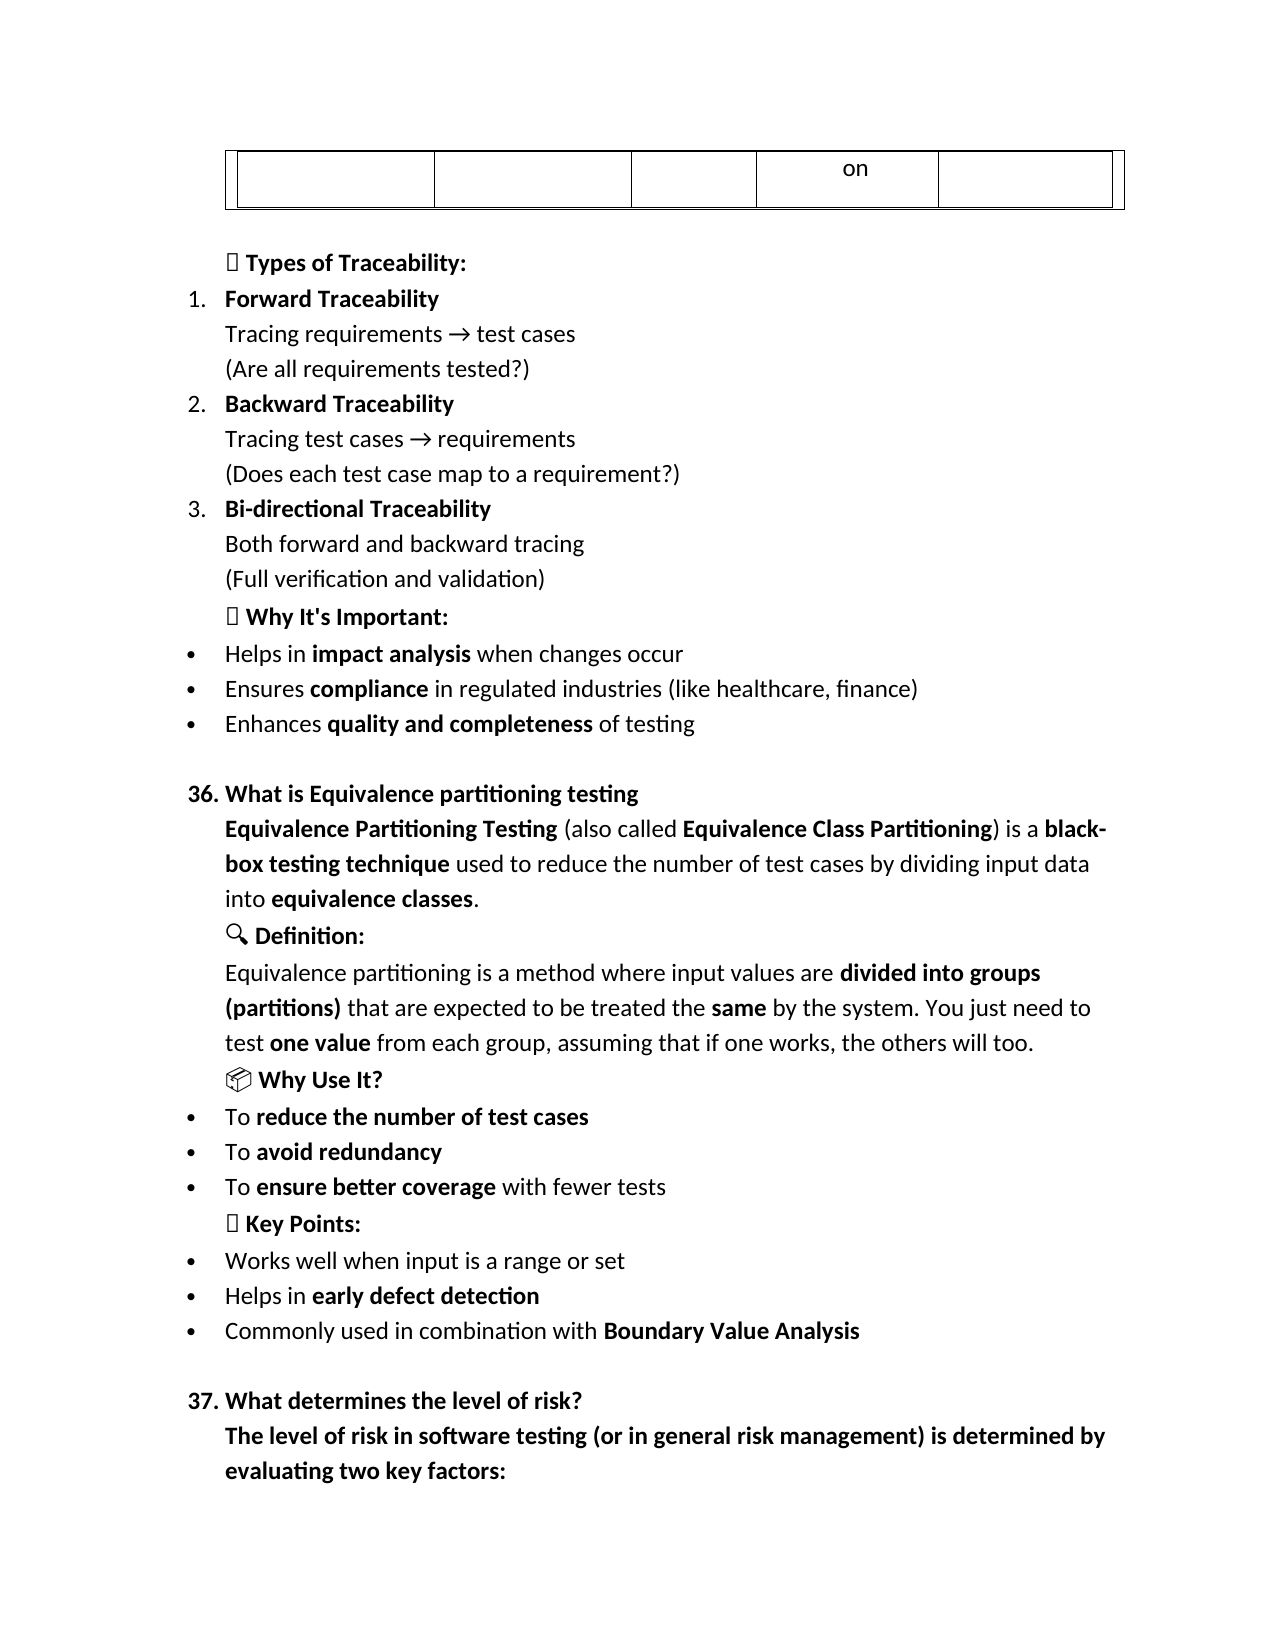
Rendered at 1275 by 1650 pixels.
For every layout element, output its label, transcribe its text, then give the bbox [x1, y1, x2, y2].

list To avoid redundancy [187, 1136, 1125, 1167]
list What determines the level of risk? [187, 1385, 1125, 1416]
list Bi-directional Traceability Both forward and backward tracing (Full verification and validation) [187, 494, 1125, 594]
list The level of risk in software testing (or in general risk management) is determined by evaluating two key factors: [225, 1420, 1125, 1486]
list Ensures compliance in regulated industries (like healthcare, finance) [187, 673, 1125, 703]
list Helps in impact analysis when changes occur [187, 638, 1125, 668]
list Equivalence partitioning is a method where input values are divided into groups (partitions) that are expected to be treated the same by the system. You just need to test one value from each group, assuming that if one works, the others will too. [225, 957, 1125, 1057]
table_header [757, 152, 938, 207]
list Enhances quality and completeness of testing [187, 708, 1125, 738]
list 📦 Why Use It? [225, 1062, 1125, 1096]
list Commonly used in combination with Boundary Value Analysis [187, 1315, 1125, 1346]
list Backward Traceability Tracing test cases → requirements (Does each test case map to a requirement?) [187, 389, 1125, 489]
list Forward Traceability Tracing requirements → test cases (Are all requirements tested?) [187, 284, 1125, 384]
table_header [1113, 151, 1124, 208]
list 🔍 Definition: [225, 918, 1125, 952]
table_header [435, 152, 631, 207]
list Works well when input is a range or set [187, 1245, 1125, 1276]
table_header [238, 152, 434, 207]
table_header [226, 151, 237, 208]
list 🧠 Key Points: [225, 1206, 1125, 1240]
list What is Equivalence partitioning testing [187, 778, 1125, 808]
list 🧠 Why It's Important: [225, 599, 1125, 633]
list 🧷 Types of Traceability: [225, 244, 1125, 278]
table_header [632, 152, 756, 207]
list Helps in early defect detection [187, 1280, 1125, 1311]
table_header [939, 152, 1112, 207]
list To reduce the number of test cases [187, 1101, 1125, 1132]
list To ensure better coverage with fewer tests [187, 1171, 1125, 1202]
list Equivalence Partitioning Testing (also called Equivalence Class Partitioning) is a black-box testing technique used to reduce the number of test cases by dividing input data into equivalence classes. [225, 813, 1125, 913]
